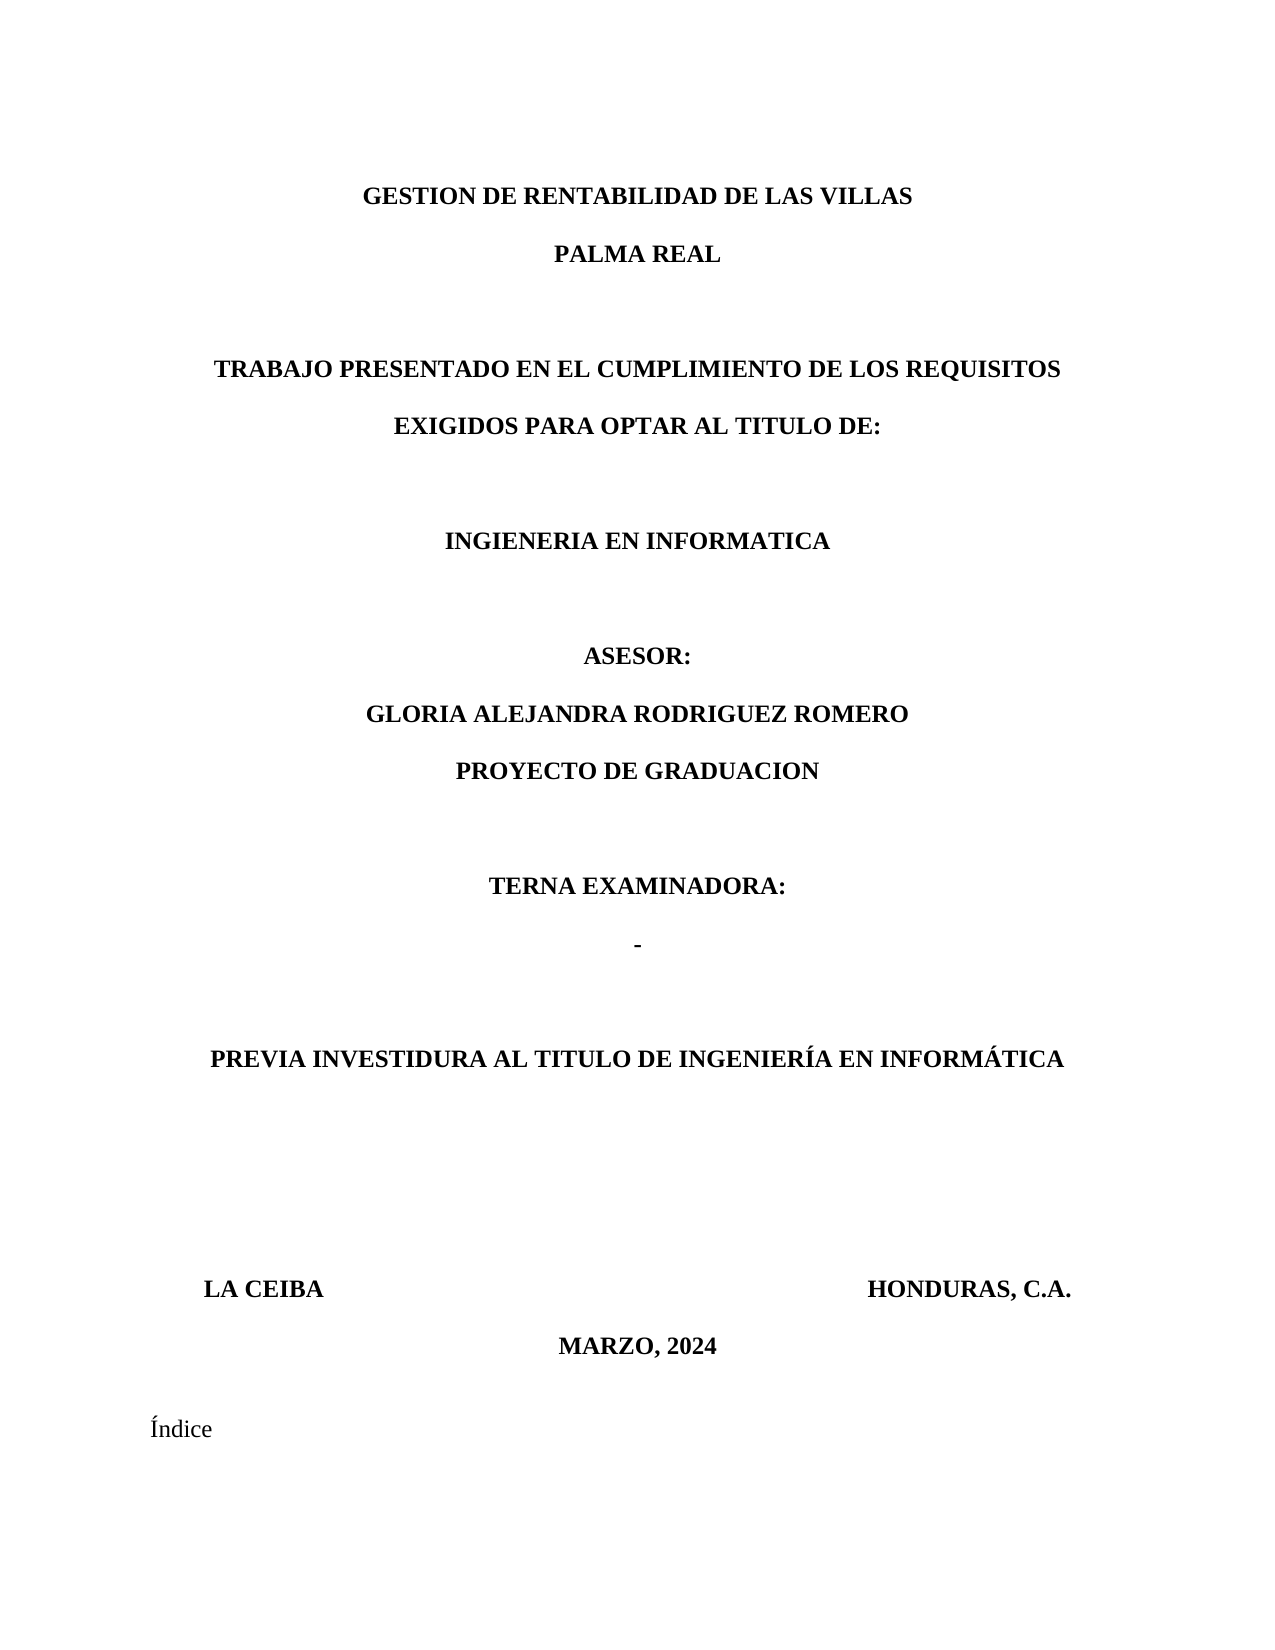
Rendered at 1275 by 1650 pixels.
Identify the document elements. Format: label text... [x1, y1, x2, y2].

text - [150, 929, 1125, 958]
text PROYECTO DE GRADUACION [150, 756, 1125, 785]
text TERNA EXAMINADORA: [150, 871, 1125, 900]
text GESTION DE RENTABILIDAD DE LAS VILLAS [150, 181, 1125, 210]
text PREVIA INVESTIDURA AL TITULO DE INGENIERÍA EN INFORMÁTICA [150, 1044, 1125, 1073]
text PALMA REAL [150, 239, 1125, 268]
text TRABAJO PRESENTADO EN EL CUMPLIMIENTO DE LOS REQUISITOS EXIGIDOS PARA OPTAR AL TITULO DE: [150, 354, 1125, 440]
text ASESOR: [150, 641, 1125, 670]
text MARZO, 2024 [150, 1331, 1125, 1360]
text GLORIA ALEJANDRA RODRIGUEZ ROMERO [150, 699, 1125, 728]
text LA CEIBA HONDURAS, C.A. [150, 1274, 1125, 1303]
text INGIENERIA EN INFORMATICA [150, 526, 1125, 555]
